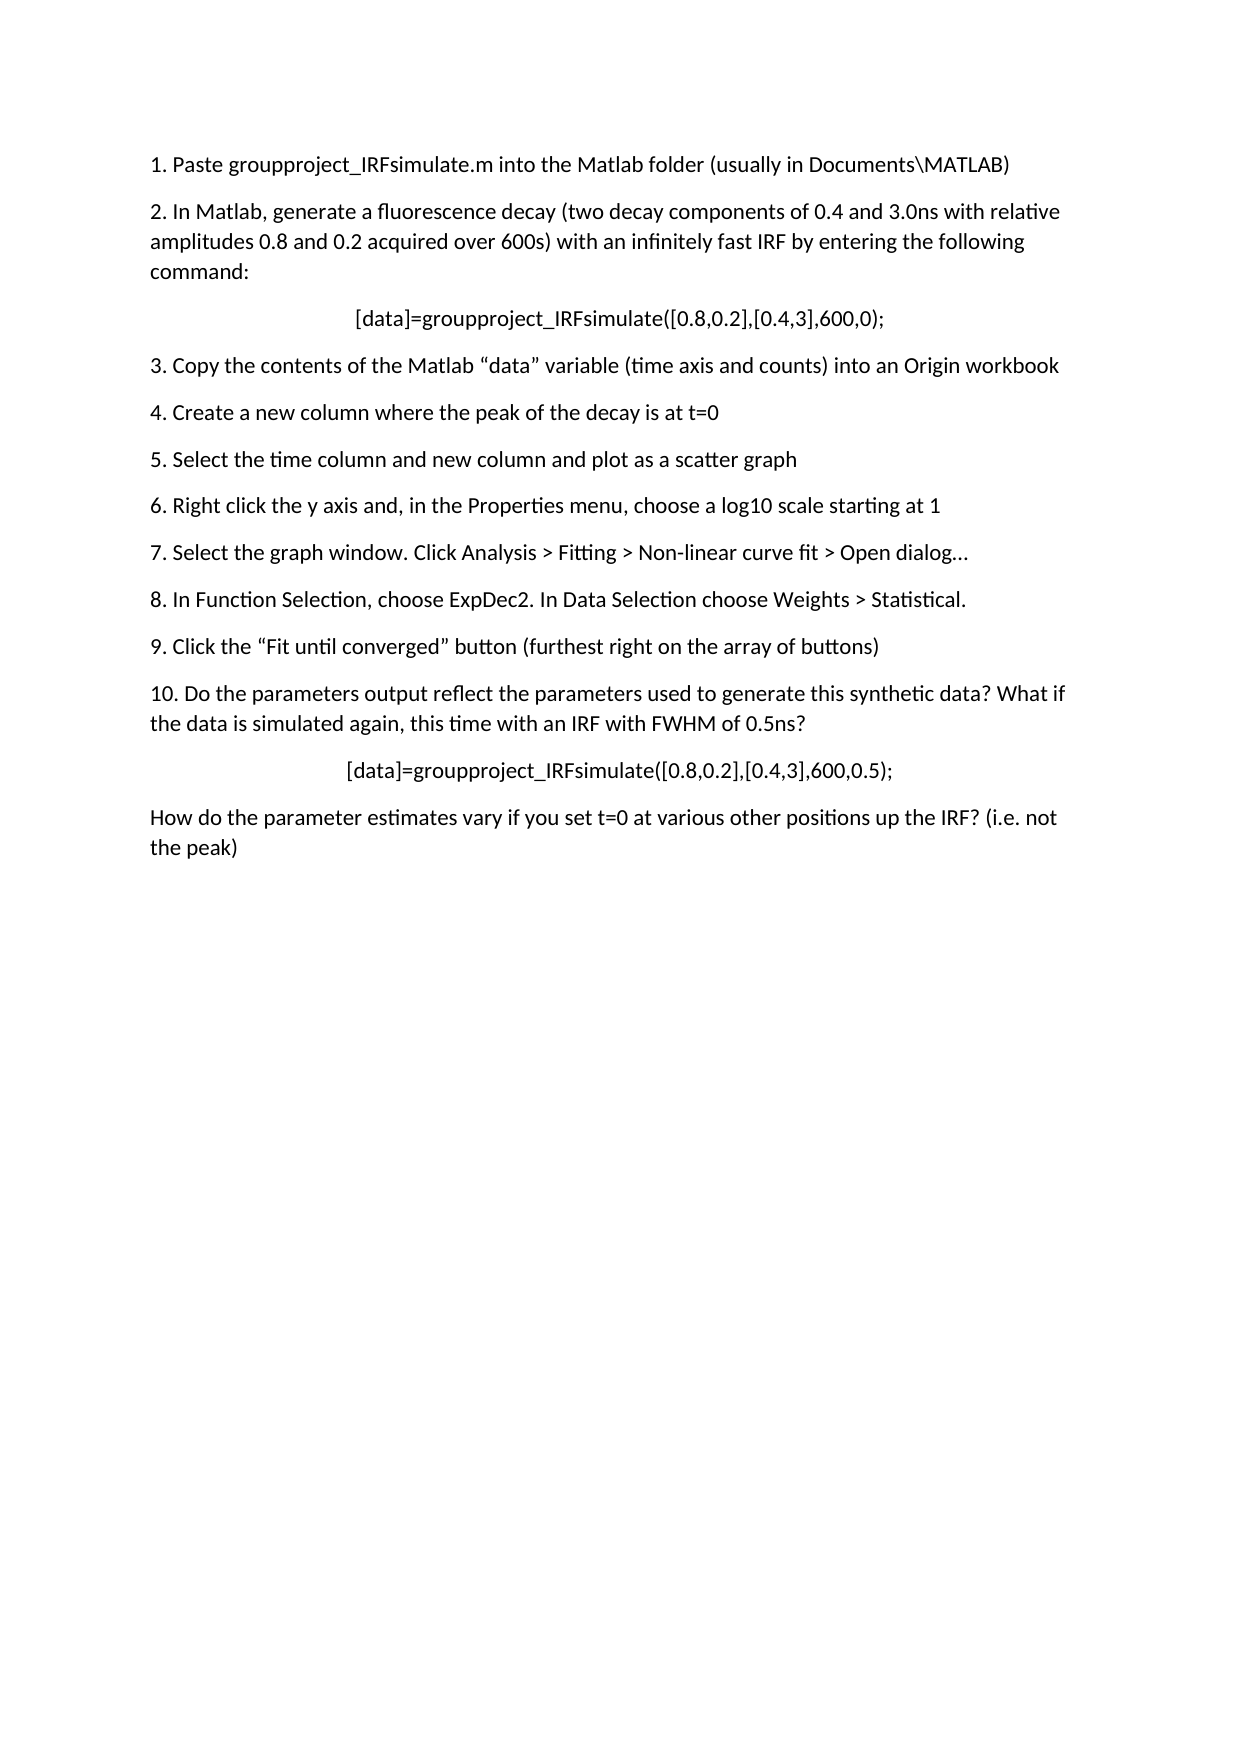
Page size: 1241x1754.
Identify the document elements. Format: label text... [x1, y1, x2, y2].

text 3. Copy the contents of the Matlab “data” variable (time axis and counts) into an Origin workbook [150, 351, 1090, 379]
text 8. In Function Selection, choose ExpDec2. In Data Selection choose Weights > Statistical. [150, 585, 1090, 613]
text 6. Right click the y axis and, in the Properties menu, choose a log10 scale starting at 1 [150, 492, 1090, 520]
text 2. In Matlab, generate a fluorescence decay (two decay components of 0.4 and 3.0ns with relative amplitudes 0.8 and 0.2 acquired over 600s) with an infinitely fast IRF by entering the following command: [150, 197, 1090, 285]
text 5. Select the time column and new column and plot as a scatter graph [150, 445, 1090, 473]
text [data]=groupproject_IRFsimulate([0.8,0.2],[0.4,3],600,0); [150, 304, 1090, 332]
text 9. Click the “Fit until converged” button (furthest right on the array of buttons) [150, 632, 1090, 660]
text 4. Create a new column where the peak of the decay is at t=0 [150, 398, 1090, 426]
text How do the parameter estimates vary if you set t=0 at various other positions up the IRF? (i.e. not the peak) [150, 803, 1090, 861]
text 1. Paste groupproject_IRFsimulate.m into the Matlab folder (usually in Documents\MATLAB) [150, 150, 1090, 178]
text [data]=groupproject_IRFsimulate([0.8,0.2],[0.4,3],600,0.5); [150, 756, 1090, 784]
text 7. Select the graph window. Click Analysis > Fitting > Non-linear curve fit > Open dialog… [150, 538, 1090, 567]
text 10. Do the parameters output reflect the parameters used to generate this synthetic data? What if the data is simulated again, this time with an IRF with FWHM of 0.5ns? [150, 679, 1090, 737]
